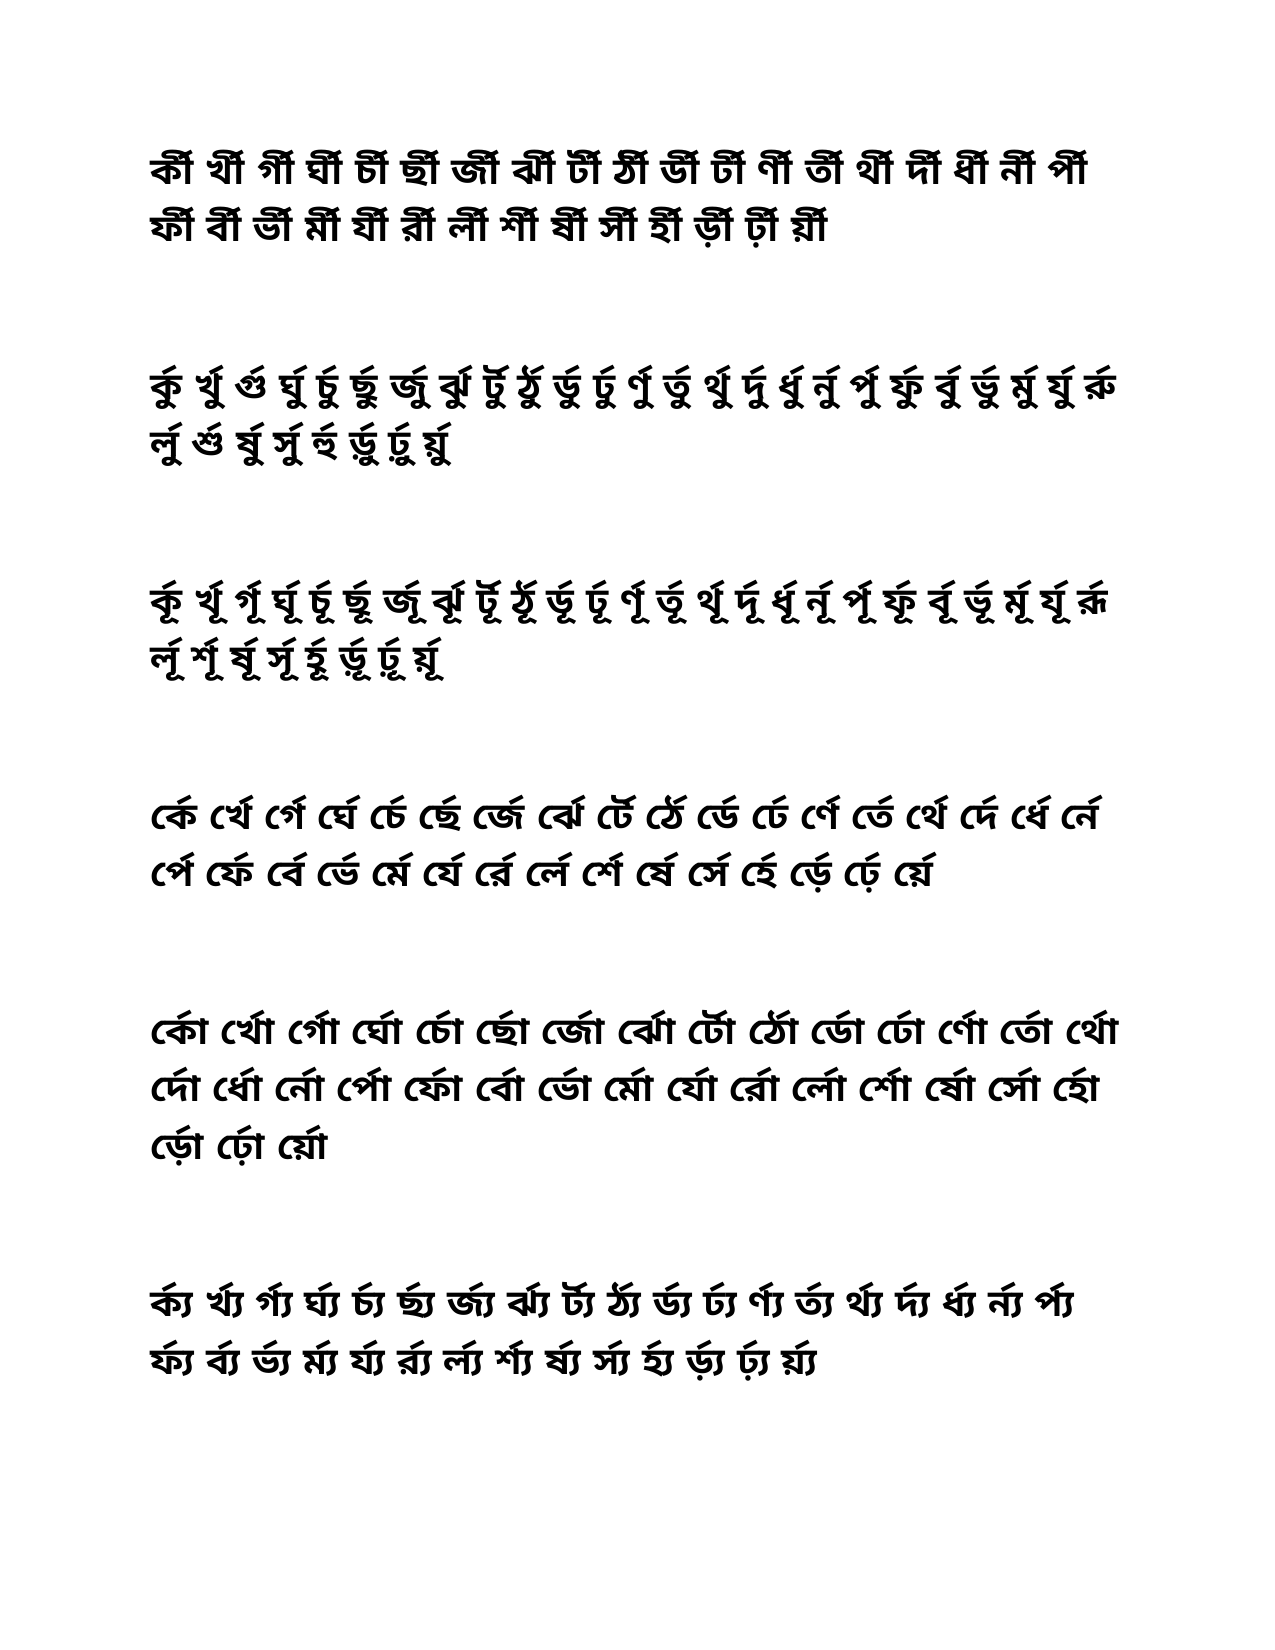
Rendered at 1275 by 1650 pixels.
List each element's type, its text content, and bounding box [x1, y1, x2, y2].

text র্কী র্খী র্গী র্ঘী র্চী র্ছী র্জী র্ঝী র্টী র্ঠী র্ডী র্ঢী র্ণী র্তী র্থী র্দী র্ধী র্নী র্পী র্ফী র্বী র্ভী র্মী র্যী র্রী র্লী র্শী র্ষী র্সী র্হী র্ড়ী র্ঢ়ী র্য়ী [150, 150, 1125, 257]
text র্কে র্খে র্গে র্ঘে র্চে র্ছে র্জে র্ঝে র্টে র্ঠে র্ডে র্ঢে র্ণে র্তে র্থে র্দে র্ধে র্নে র্পে র্ফে র্বে র্ভে র্মে র্যে র্রে র্লে র্শে র্ষে র্সে র্হে র্ড়ে র্ঢ়ে র্য়ে [150, 795, 1125, 902]
text র্কো র্খো র্গো র্ঘো র্চো র্ছো র্জো র্ঝো র্টো র্ঠো র্ডো র্ঢো র্ণো র্তো র্থো র্দো র্ধো র্নো র্পো র্ফো র্বো র্ভো র্মো র্যো র্রো র্লো র্শো র্ষো র্সো র্হো র্ড়ো র্ঢ়ো র্য়ো [150, 1010, 1125, 1175]
text র্কূ র্খূ র্গূ র্ঘূ র্চূ র্ছূ র্জূ র্ঝূ র্টূ র্ঠূ র্ডূ র্ঢূ র্ণূ র্তূ র্থূ র্দূ র্ধূ র্নূ র্পূ র্ফূ র্বূ র্ভূ র্মূ র্যূ র্রূ র্লূ র্শূ র্ষূ র্সূ র্হূ র্ড়ূ র্ঢ়ূ র্য়ূ [150, 580, 1125, 687]
text র্ক্য র্খ্য র্গ্য র্ঘ্য র্চ্য র্ছ্য র্জ্য র্ঝ্য র্ট্য র্ঠ্য র্ড্য র্ঢ্য র্ণ্য র্ত্য র্থ্য র্দ্য র্ধ্য র্ন্য র্প্য র্ফ্য র্ব্য র্ভ্য র্ম্য র্য্য র্র্য র্ল্য র্শ্য র্ষ্য র্স্য র্হ্য র্ড়্য র্ঢ়্য র্য়্য [150, 1282, 1125, 1390]
text র্কু র্খু র্গু র্ঘু র্চু র্ছু র্জু র্ঝু র্টু র্ঠু র্ডু র্ঢু র্ণু র্তু র্থু র্দু র্ধু র্নু র্পু র্ফু র্বু র্ভু র্মু র্যু র্রু র্লু র্শু র্ষু র্সু র্হু র্ড়ু র্ঢ়ু র্য়ু [150, 365, 1125, 472]
